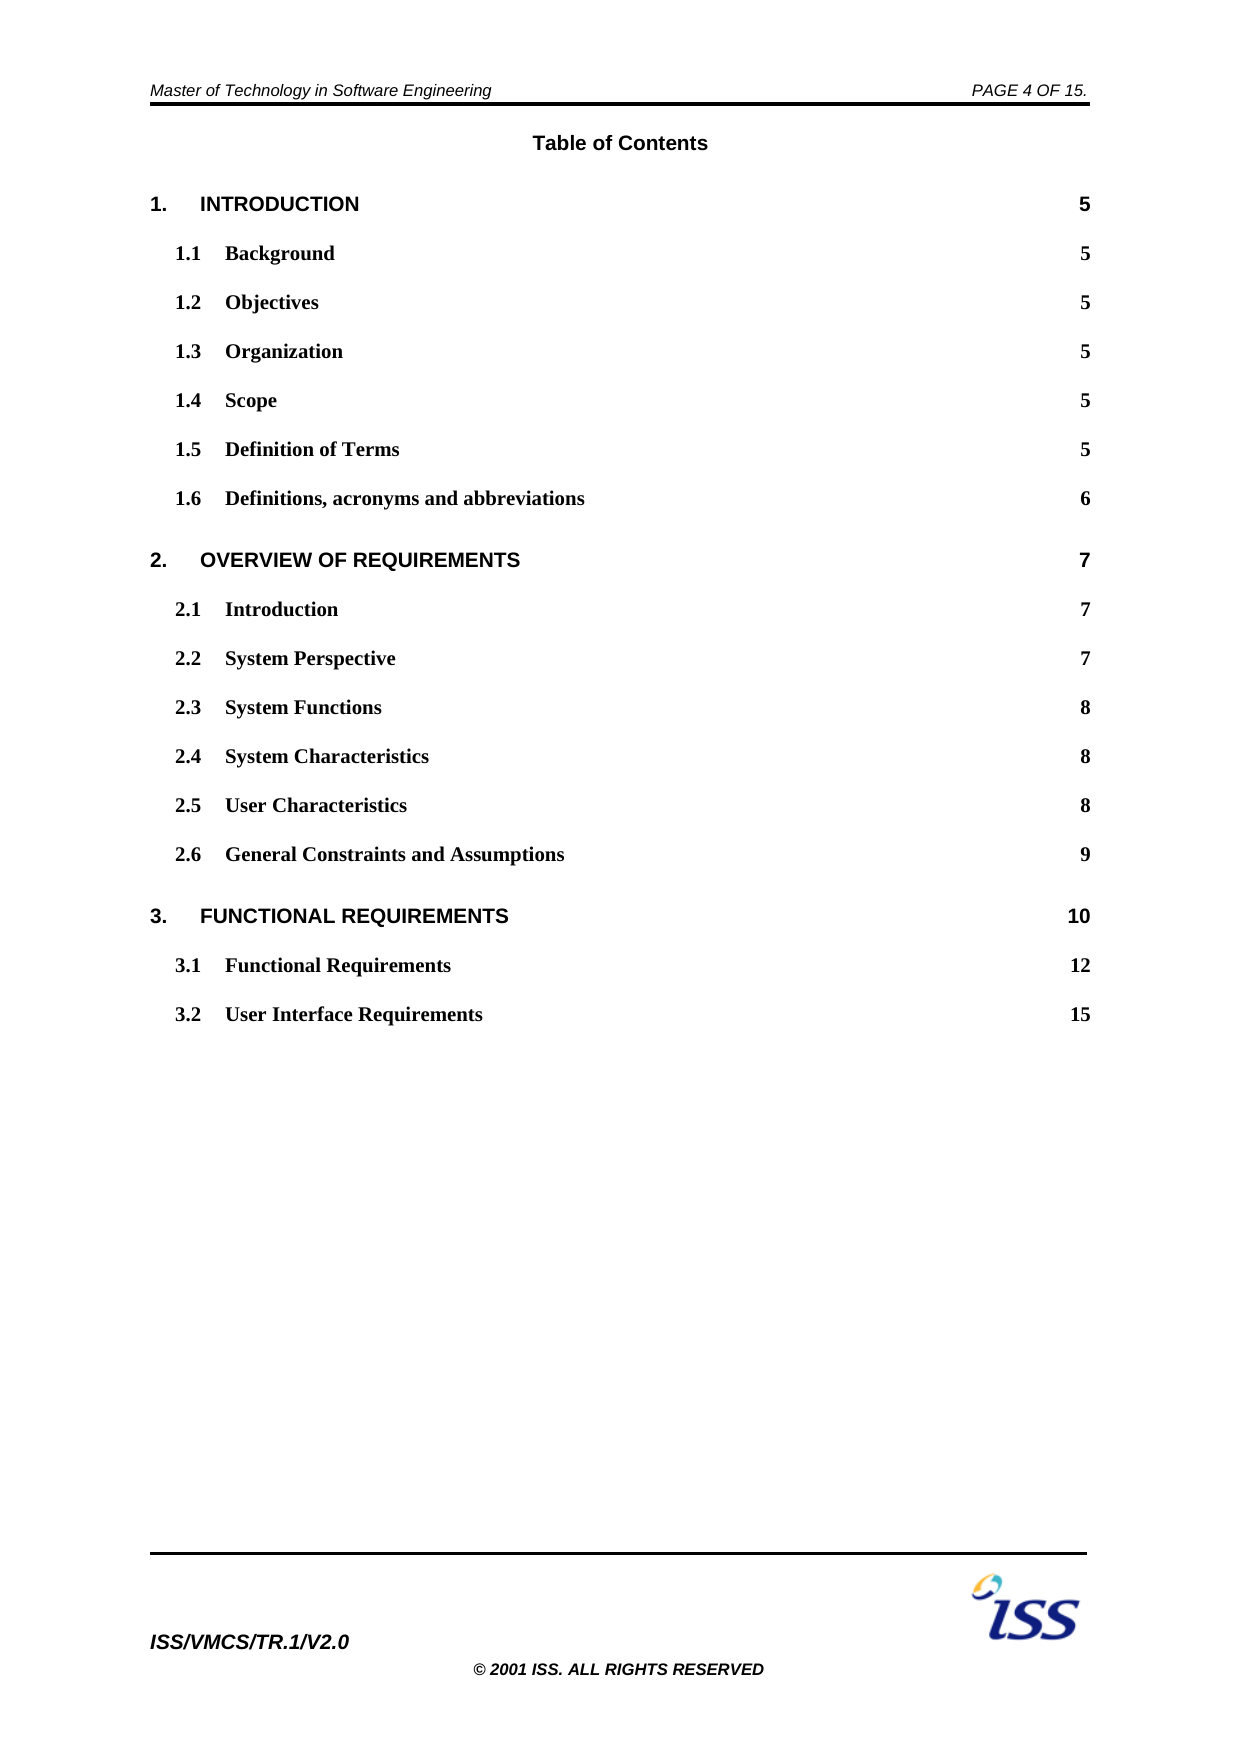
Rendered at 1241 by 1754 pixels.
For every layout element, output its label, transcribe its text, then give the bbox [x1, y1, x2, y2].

text 1.5 Definition of Terms 5 [175, 437, 1090, 461]
text 1.3 Organization 5 [175, 339, 1090, 363]
text 3.2 User Interface Requirements 15 [175, 1002, 1090, 1026]
text 1.2 Objectives 5 [175, 290, 1090, 314]
text 3. FUNCTIONAL REQUIREMENTS 10 [150, 904, 1090, 928]
text 2.2 System Perspective 7 [175, 646, 1090, 670]
text 2.3 System Functions 8 [175, 695, 1090, 719]
text 2.4 System Characteristics 8 [175, 744, 1090, 768]
text 1.6 Definitions, acronyms and abbreviations 6 [175, 486, 1090, 510]
text 1. INTRODUCTION 5 [150, 192, 1090, 216]
text 3.1 Functional Requirements 12 [175, 953, 1090, 977]
text 2. OVERVIEW OF REQUIREMENTS 7 [150, 548, 1090, 572]
text 2.6 General Constraints and Assumptions 9 [175, 842, 1090, 866]
text 1.4 Scope 5 [175, 388, 1090, 412]
title Table of Contents [150, 131, 1090, 154]
text 2.5 User Characteristics 8 [175, 793, 1090, 817]
text 2.1 Introduction 7 [175, 597, 1090, 621]
text 1.1 Background 5 [175, 241, 1090, 265]
